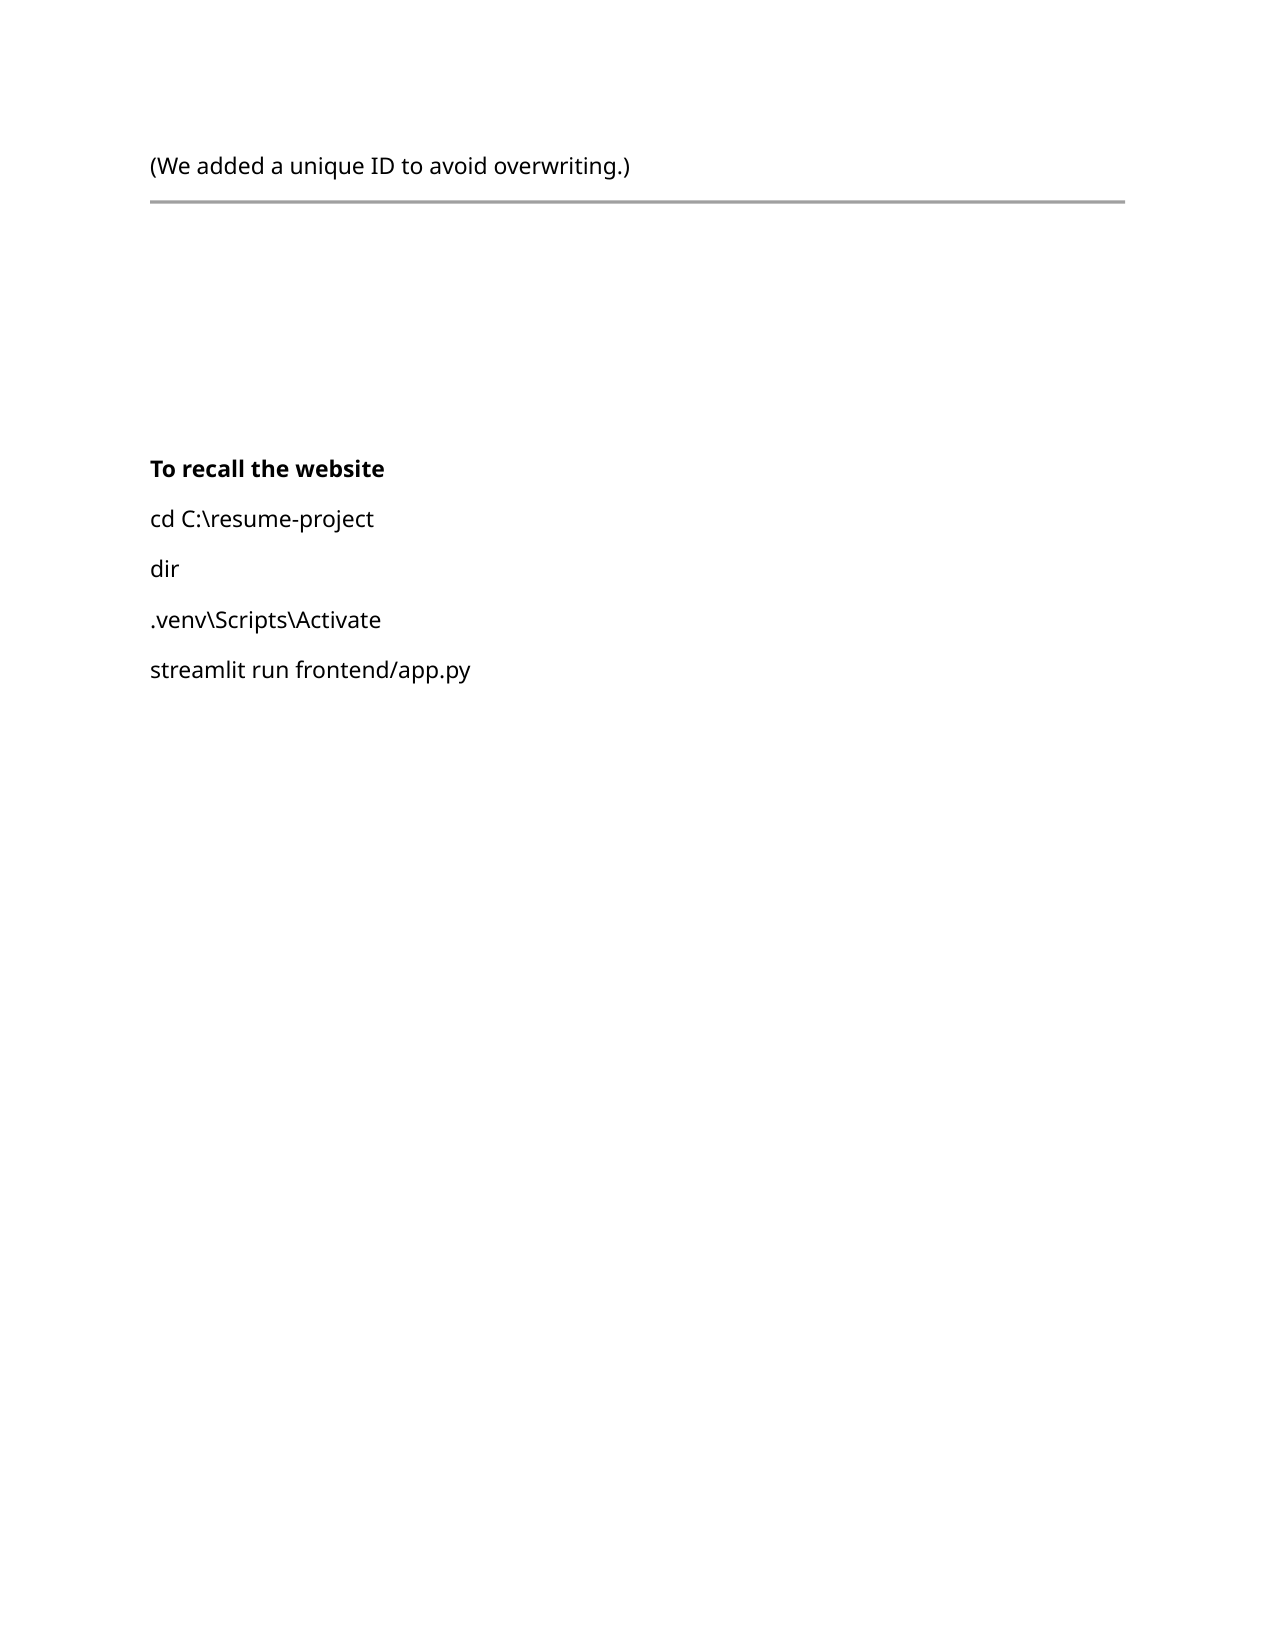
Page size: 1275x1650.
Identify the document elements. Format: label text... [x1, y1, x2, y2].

text To recall the website [150, 452, 1125, 484]
text streamlit run frontend/app.py [150, 654, 1125, 685]
text dir [150, 553, 1125, 584]
text cd C:\resume-project [150, 503, 1125, 534]
text .venv\Scripts\Activate [150, 604, 1125, 635]
text (We added a unique ID to avoid overwriting.) [150, 150, 1125, 181]
